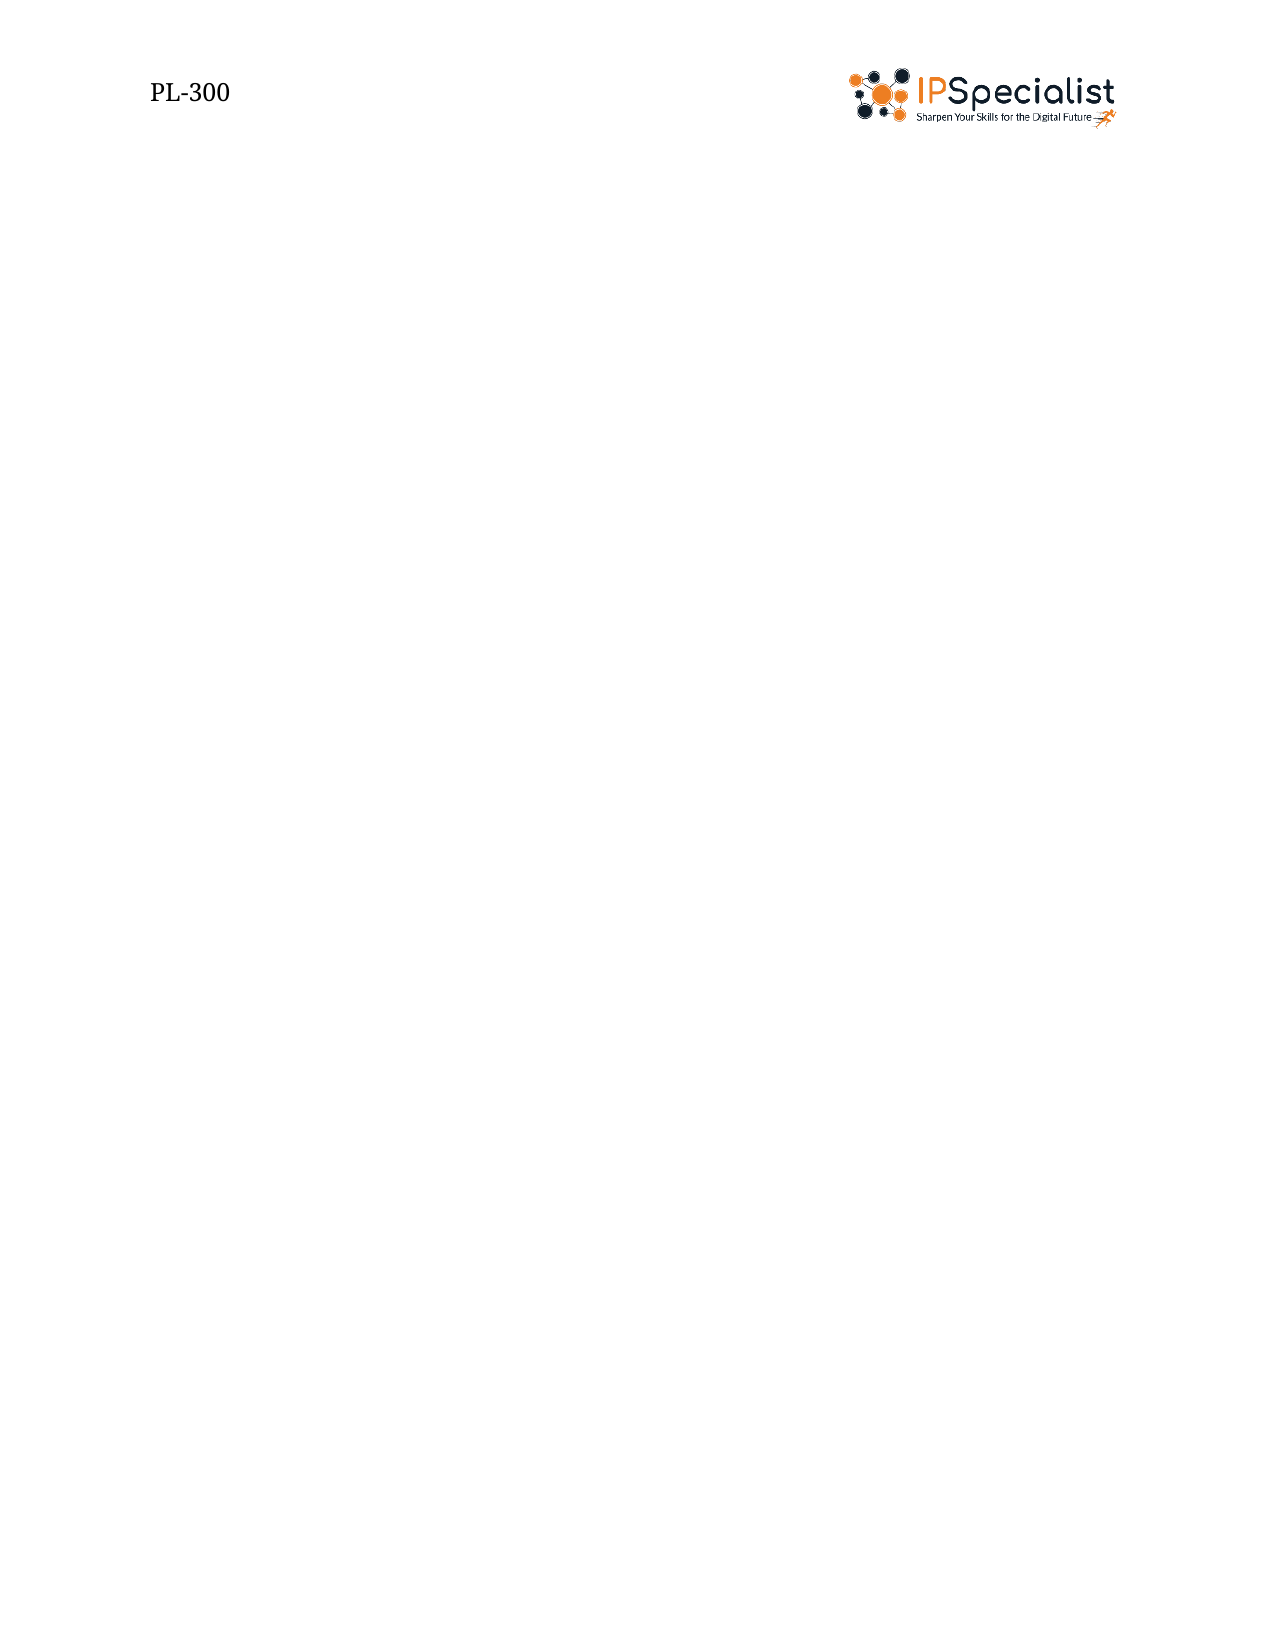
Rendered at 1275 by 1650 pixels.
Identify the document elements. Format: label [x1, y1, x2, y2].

picture [843, 54, 1121, 136]
